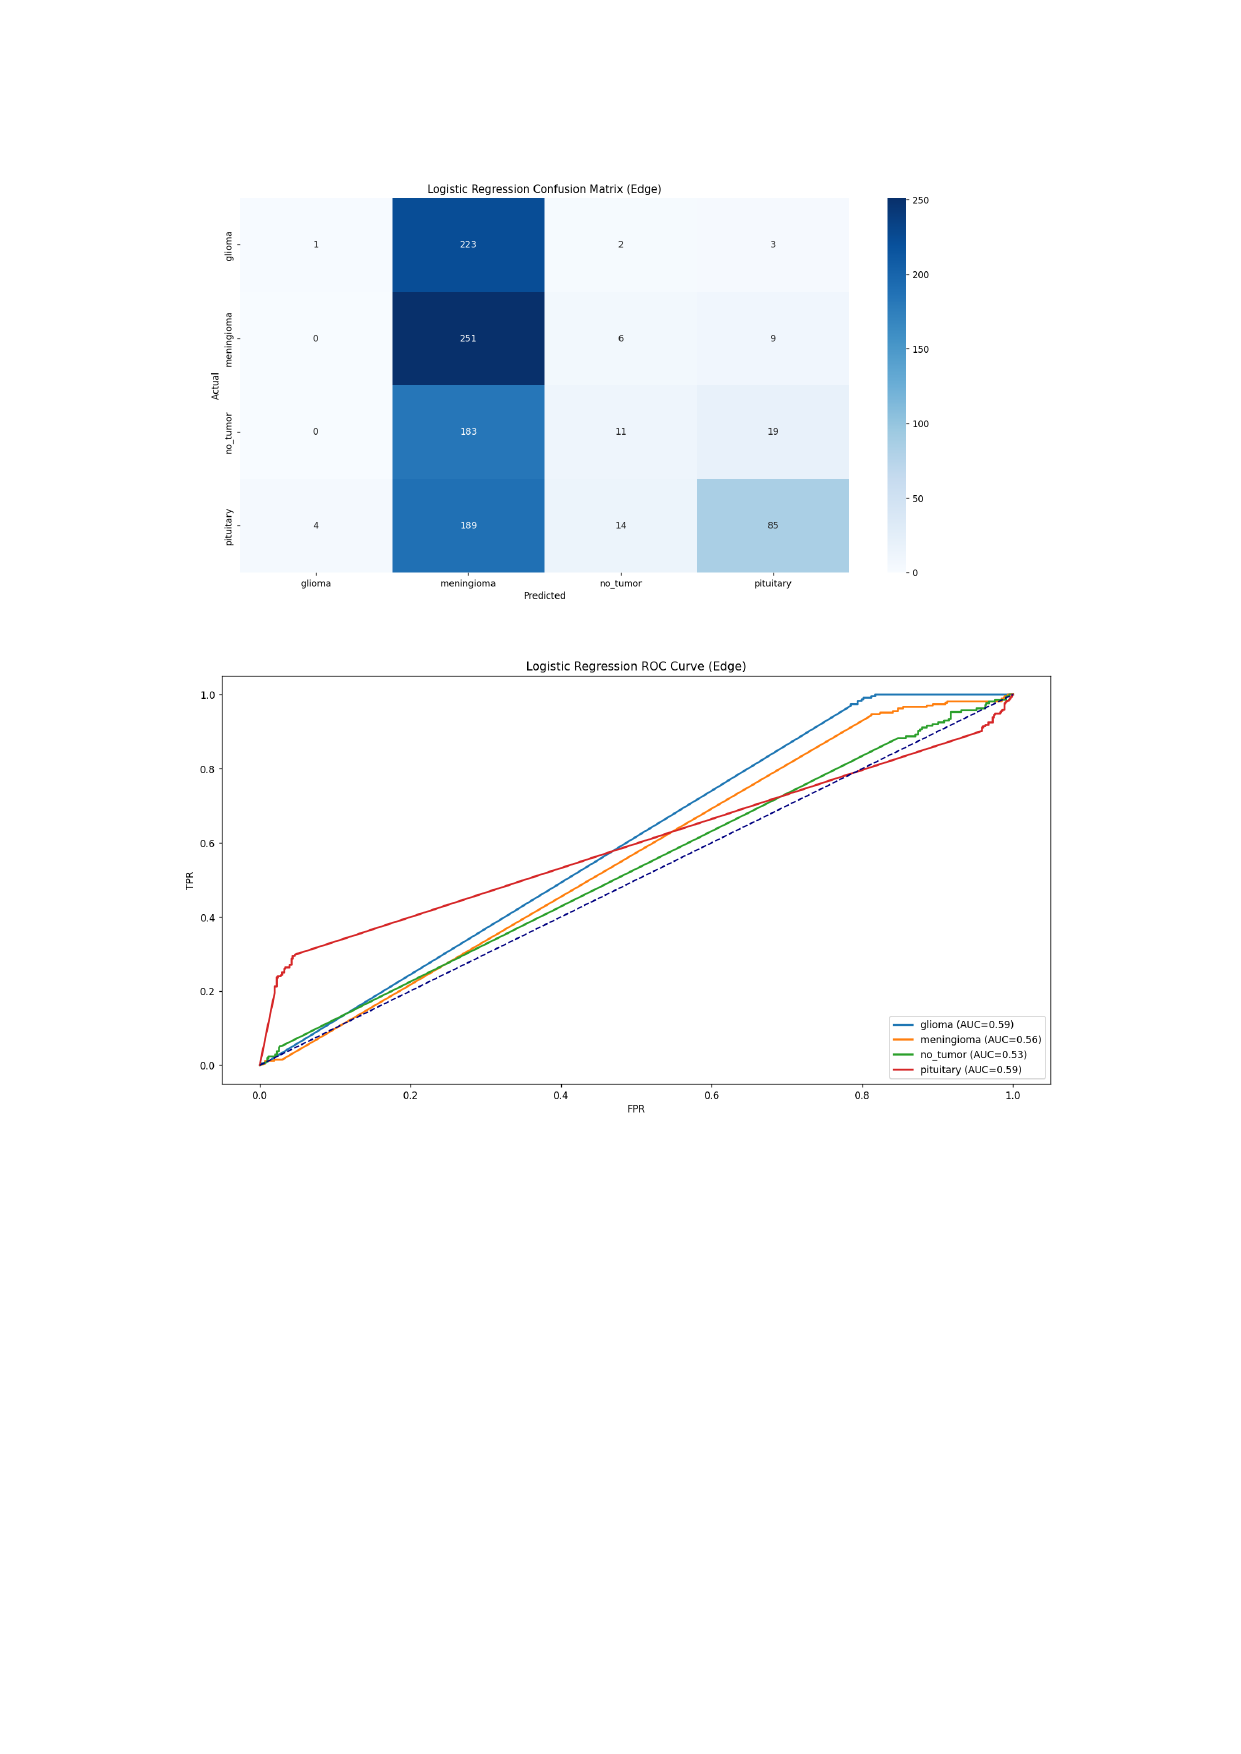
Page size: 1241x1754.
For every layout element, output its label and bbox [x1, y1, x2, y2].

picture [150, 150, 983, 618]
picture [150, 636, 1091, 1131]
